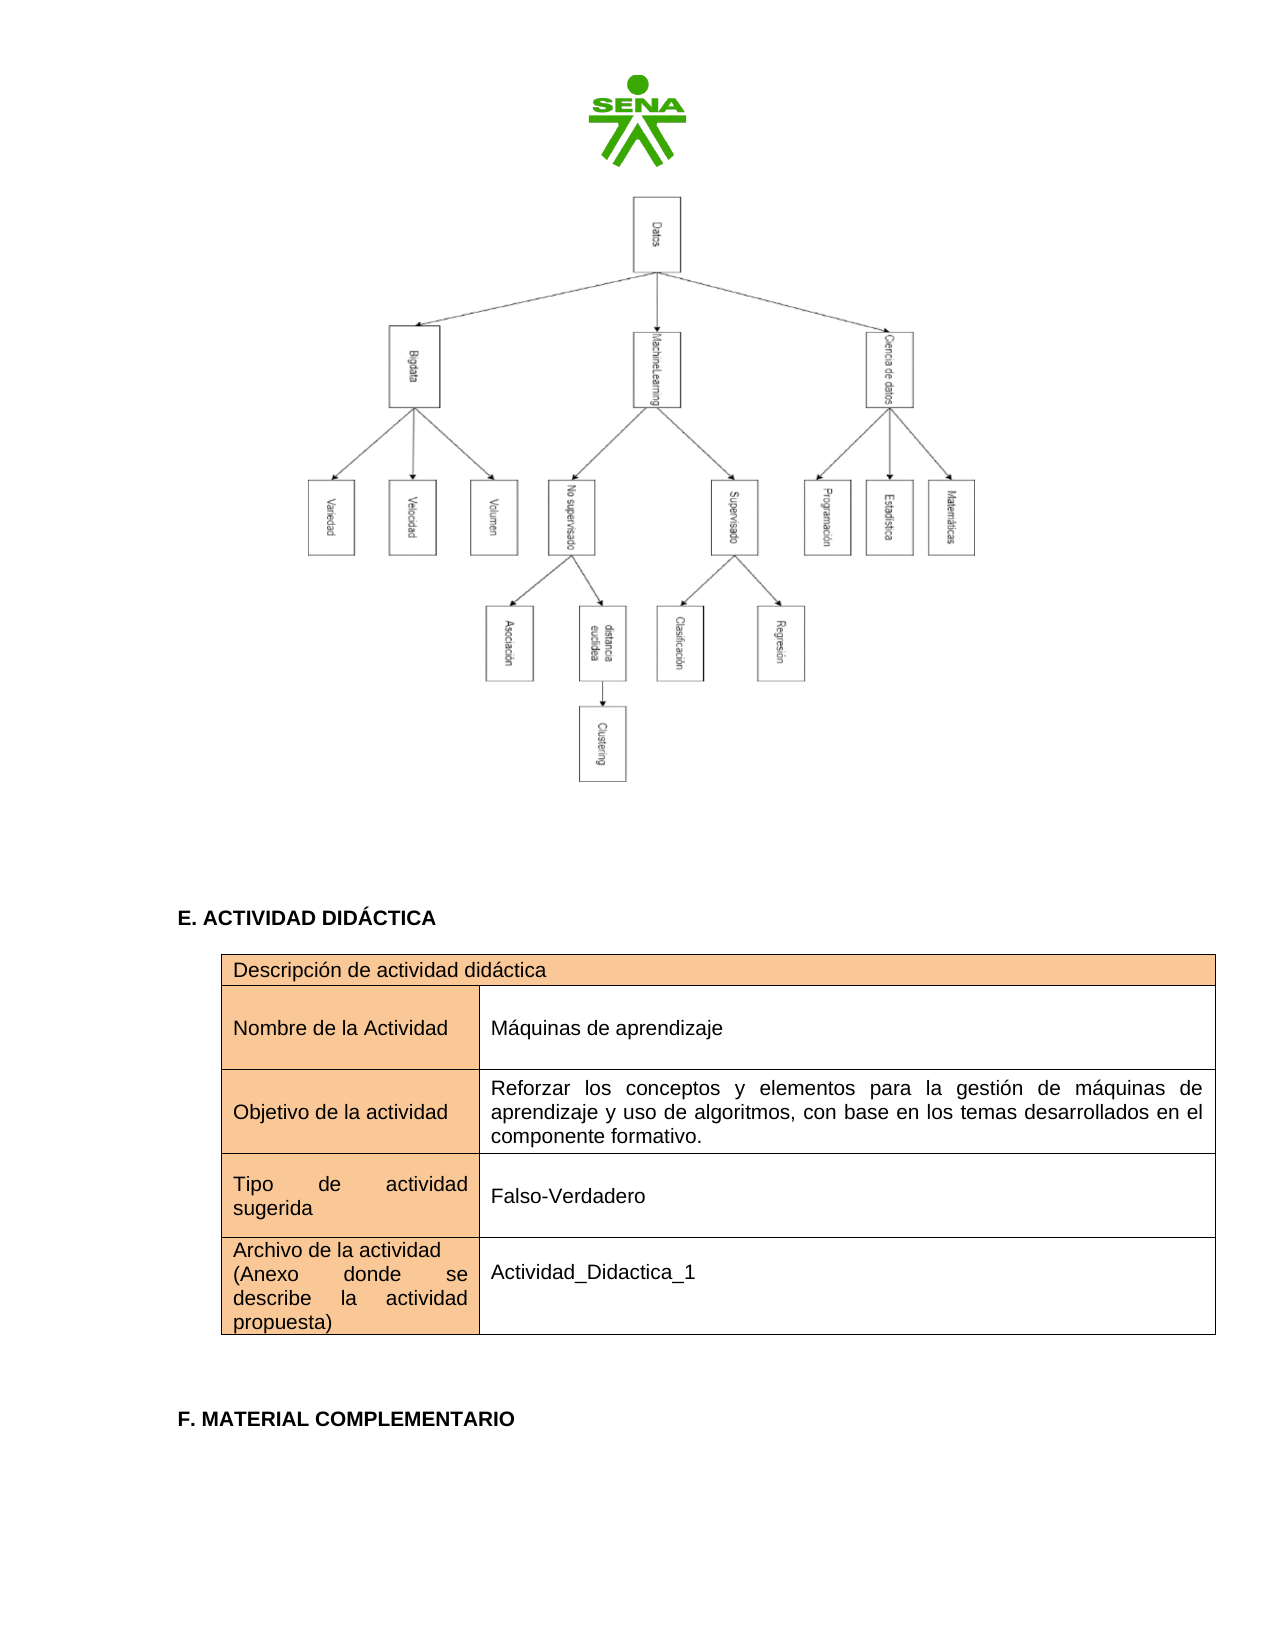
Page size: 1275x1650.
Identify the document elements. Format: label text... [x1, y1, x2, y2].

table_cell Nombre de la Actividad [222, 986, 479, 1069]
table_header Descripción de actividad didáctica [222, 955, 1215, 985]
text E. ACTIVIDAD DIDÁCTICA [177, 906, 1098, 930]
table_cell Archivo de la actividad (Anexo donde se describe la actividad propuesta) [222, 1238, 479, 1334]
table_cell Máquinas de aprendizaje [480, 986, 1215, 1069]
text F. MATERIAL COMPLEMENTARIO [177, 1407, 1098, 1431]
picture [588, 75, 687, 167]
table_cell Tipo de actividad sugerida [222, 1154, 479, 1237]
table_cell Falso-Verdadero [480, 1154, 1215, 1237]
table_cell Objetivo de la actividad [222, 1070, 479, 1153]
table_cell Reforzar los conceptos y elementos para la gestión de máquinas de aprendizaje y uso de algoritmos, con base en los temas desarrollados en el componente formativo. [480, 1070, 1215, 1153]
table_cell Actividad_Didactica_1 [480, 1238, 1215, 1334]
picture [308, 197, 974, 781]
